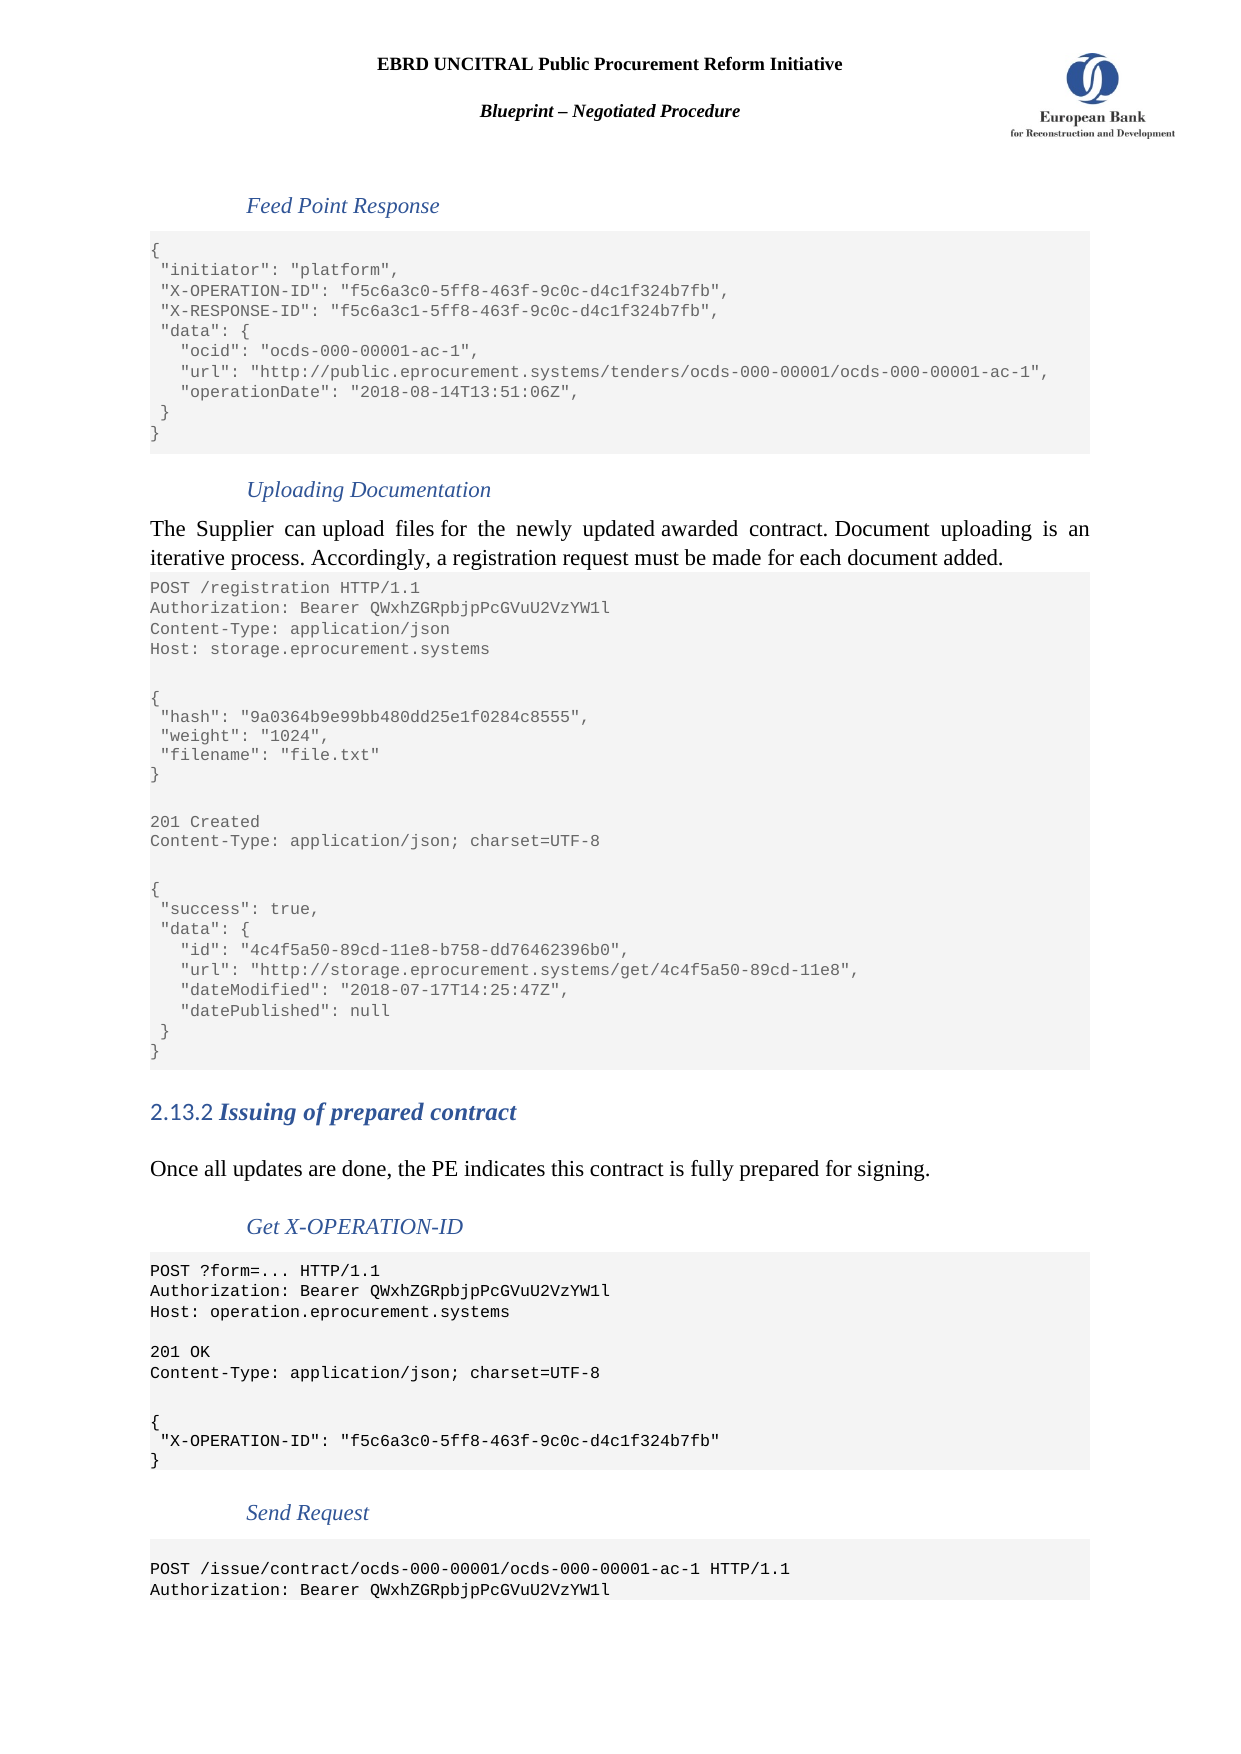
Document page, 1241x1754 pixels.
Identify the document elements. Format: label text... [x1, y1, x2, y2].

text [150, 1561, 1090, 1600]
subtitle Get X-OPERATION-ID [246, 1213, 1090, 1239]
subtitle Send Request [246, 1499, 1090, 1526]
subtitle Issuing of prepared contract [150, 1096, 1090, 1126]
text 201 Created Content-Type: application/json; charset=UTF-8 [150, 813, 1090, 851]
picture [1010, 53, 1175, 139]
text { "success": true, "data": { "id": "4c4f5a50-89cd-11e8-b758-dd76462396b0", "url": "http://storage.eprocurement.systems/get/4c4f5a50-89cd-11e8", "dateModified": "2018-07-17T14:25:47Z", "datePublished": null } } [150, 880, 1090, 1062]
text { "X-OPERATION-ID": "f5c6a3c0-5ff8-463f-9c0c-d4c1f324b7fb" } [150, 1414, 1090, 1470]
subtitle Uploading Documentation [246, 476, 1090, 502]
subtitle Feed Point Response [246, 192, 1090, 218]
text POST /registration HTTP/1.1 Authorization: Bearer QWxhZGRpbjpPcGVuU2VzYW1l Content-Type: application/json Host: storage.eprocurement.systems [150, 579, 1090, 659]
text The Supplier can upload files for the newly updated awarded contract. Document uploading is an iterative process. Accordingly, a registration request must be made for each document added. [150, 515, 1090, 570]
text { "initiator": "platform", "X-OPERATION-ID": "f5c6a3c0-5ff8-463f-9c0c-d4c1f324b7fb", "X-RESPONSE-ID": "f5c6a3c1-5ff8-463f-9c0c-d4c1f324b7fb", "data": { "ocid": "ocds-000-00001-ac-1", "url": "http://public.eprocurement.systems/tenders/ocds-000-00001/ocds-000-00001-ac-1", "operationDate": "2018-08-14T13:51:06Z", } } [150, 241, 1090, 443]
text POST ?form=... HTTP/1.1 Authorization: Bearer QWxhZGRpbjpPcGVuU2VzYW1l Host: operation.eprocurement.systems 201 OK Content-Type: application/json; charset=UTF-8 [150, 1263, 1090, 1383]
text Once all updates are done, the PE indicates this contract is fully prepared for signing. [150, 1155, 1090, 1182]
text { "hash": "9a0364b9e99bb480dd25e1f0284c8555", "weight": "1024", "filename": "file.txt" } [150, 690, 1090, 784]
